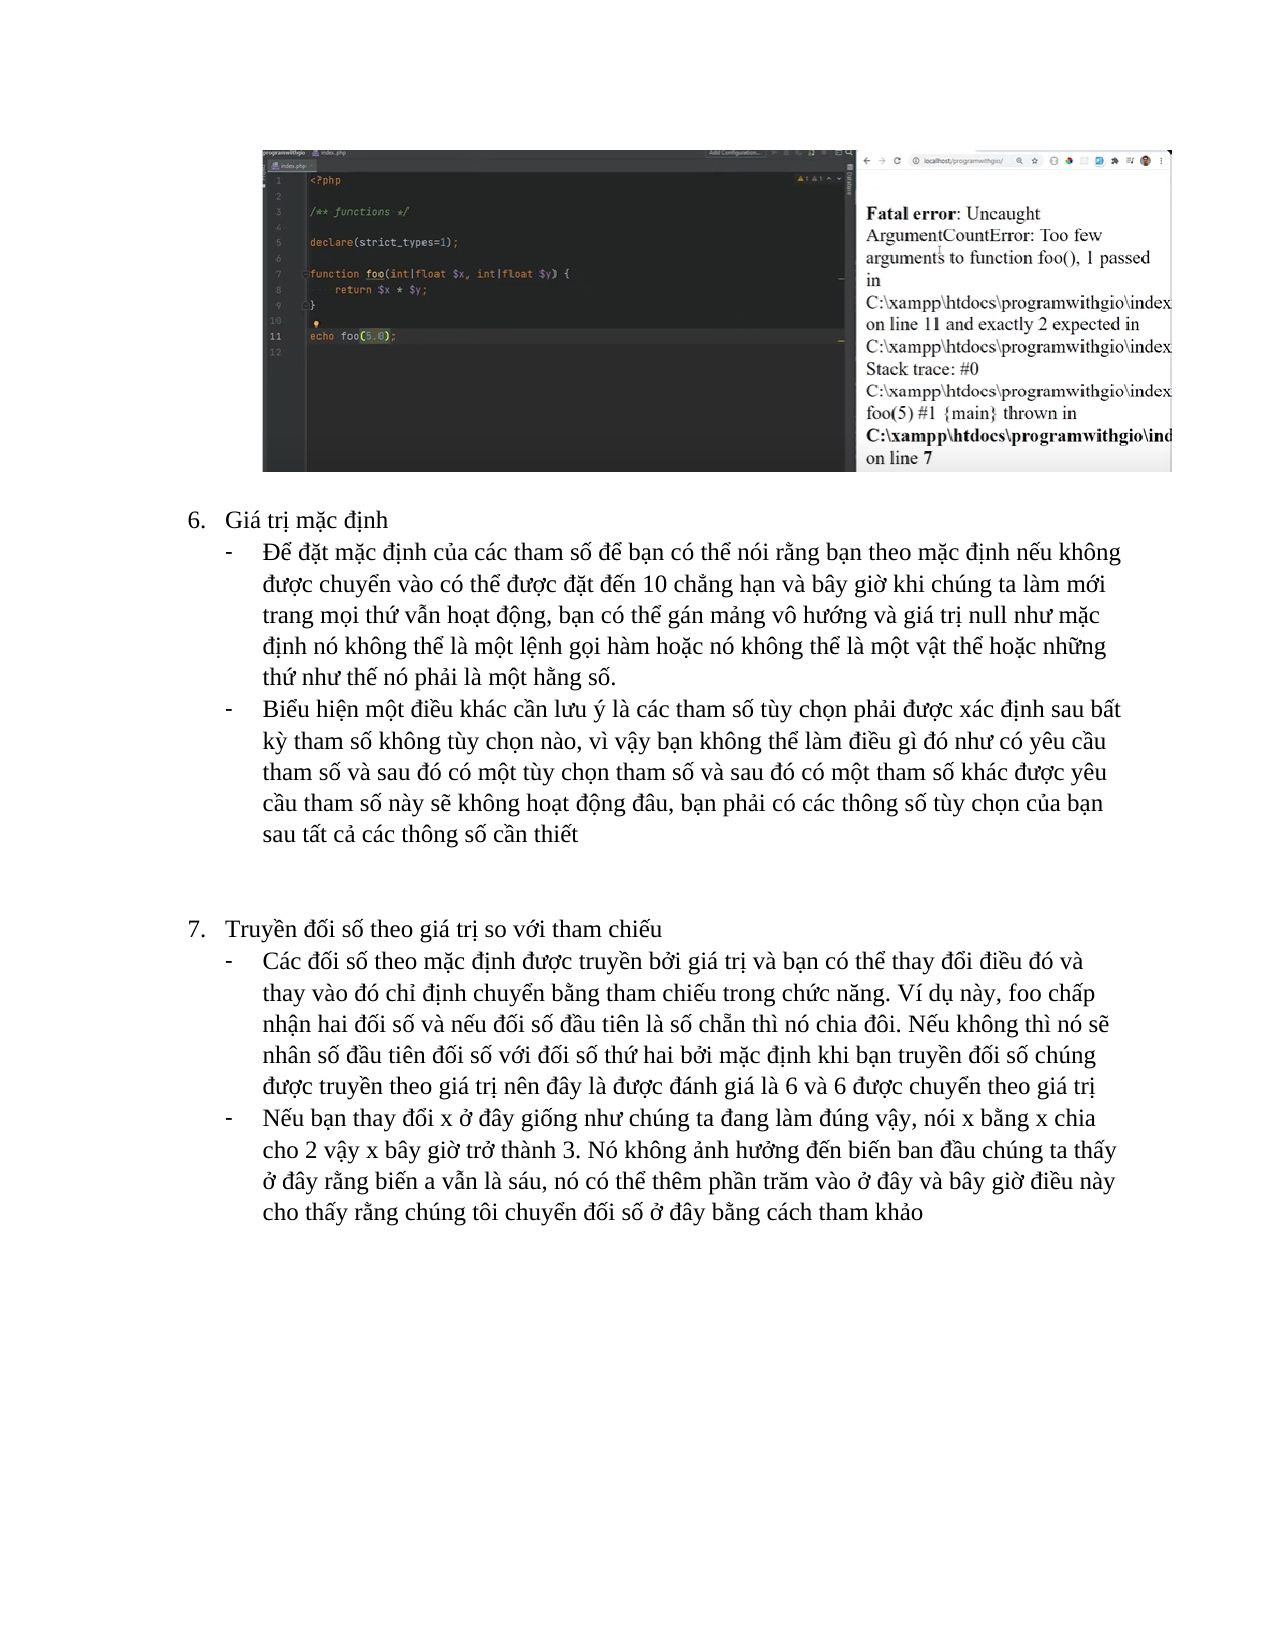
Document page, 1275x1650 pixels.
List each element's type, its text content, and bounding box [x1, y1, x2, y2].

picture [262, 150, 1172, 472]
list Giá trị mặc định [187, 505, 1125, 534]
list Để đặt mặc định của các tham số để bạn có thể nói rằng bạn theo mặc định nếu không được chuyển vào có thể được đặt đến 10 chẳng hạn và bây giờ khi chúng ta làm mới trang mọi thứ vẫn hoạt động, bạn có thể gán mảng vô hướng và giá trị null như mặc định nó không thể là một lệnh gọi hàm hoặc nó không thể là một vật thể hoặc những thứ như thế nó phải là một hằng số. [225, 536, 1125, 691]
list Truyền đối số theo giá trị so với tham chiếu [187, 914, 1125, 943]
list Nếu bạn thay đổi x ở đây giống như chúng ta đang làm đúng vậy, nói x bằng x chia cho 2 vậy x bây giờ trở thành 3. Nó không ảnh hưởng đến biến ban đầu chúng ta thấy ở đây rằng biến a vẫn là sáu, nó có thể thêm phần trăm vào ở đây và bây giờ điều này cho thấy rằng chúng tôi chuyển đối số ở đây bằng cách tham khảo [225, 1102, 1125, 1226]
list Các đối số theo mặc định được truyền bởi giá trị và bạn có thể thay đổi điều đó và thay vào đó chỉ định chuyển bằng tham chiếu trong chức năng. Ví dụ này, foo chấp nhận hai đối số và nếu đối số đầu tiên là số chẵn thì nó chia đôi. Nếu không thì nó sẽ nhân số đầu tiên đối số với đối số thứ hai bởi mặc định khi bạn truyền đối số chúng được truyền theo giá trị nên đây là được đánh giá là 6 và 6 được chuyển theo giá trị [225, 946, 1125, 1100]
list Biểu hiện một điều khác cần lưu ý là các tham số tùy chọn phải được xác định sau bất kỳ tham số không tùy chọn nào, vì vậy bạn không thể làm điều gì đó như có yêu cầu tham số và sau đó có một tùy chọn tham số và sau đó có một tham số khác được yêu cầu tham số này sẽ không hoạt động đâu, bạn phải có các thông số tùy chọn của bạn sau tất cả các thông số cần thiết [225, 693, 1125, 848]
